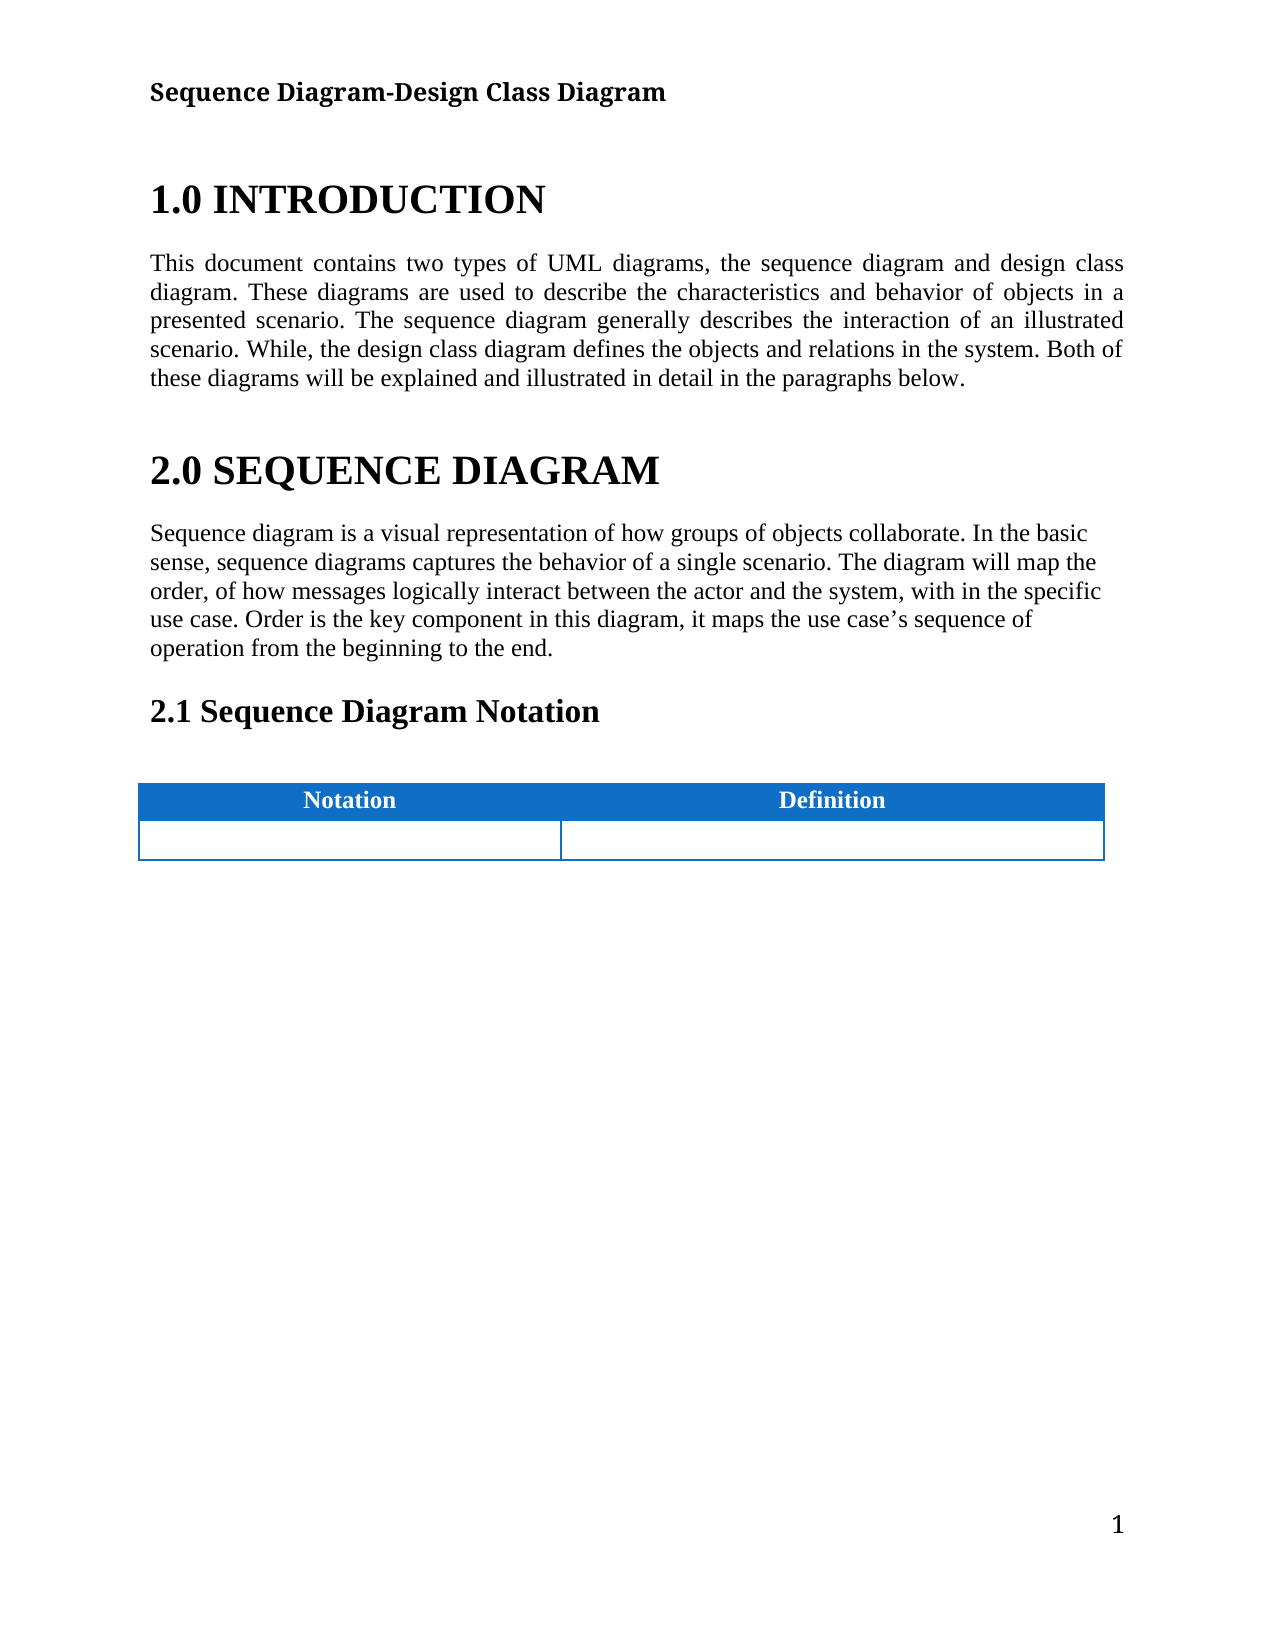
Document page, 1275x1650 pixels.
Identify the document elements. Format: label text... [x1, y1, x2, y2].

text 1.0 INTRODUCTION [150, 175, 1125, 223]
list Sequence diagram is a visual representation of how groups of objects collaborate. In the basic sense, sequence diagrams captures the behavior of a single scenario. The diagram will map the order, of how messages logically interact between the actor and the system, with in the specific use case. Order is the key component in this diagram, it maps the use case’s sequence of operation from the beginning to the end. [150, 518, 1125, 662]
table_cell [562, 821, 1103, 859]
table_cell [140, 821, 560, 859]
table_header Definition [561, 785, 1103, 819]
list This document contains two types of UML diagrams, the sequence diagram and design class diagram. These diagrams are used to describe the characteristics and behavior of objects in a presented scenario. The sequence diagram generally describes the interaction of an illustrated scenario. While, the design class diagram defines the objects and relations in the system. Both of these diagrams will be explained and illustrated in detail in the paragraphs below. [150, 248, 1125, 392]
table_header Notation [140, 785, 561, 819]
text 2.0 SEQUENCE DIAGRAM [150, 445, 1125, 493]
text 2.1 Sequence Diagram Notation [150, 691, 1125, 729]
